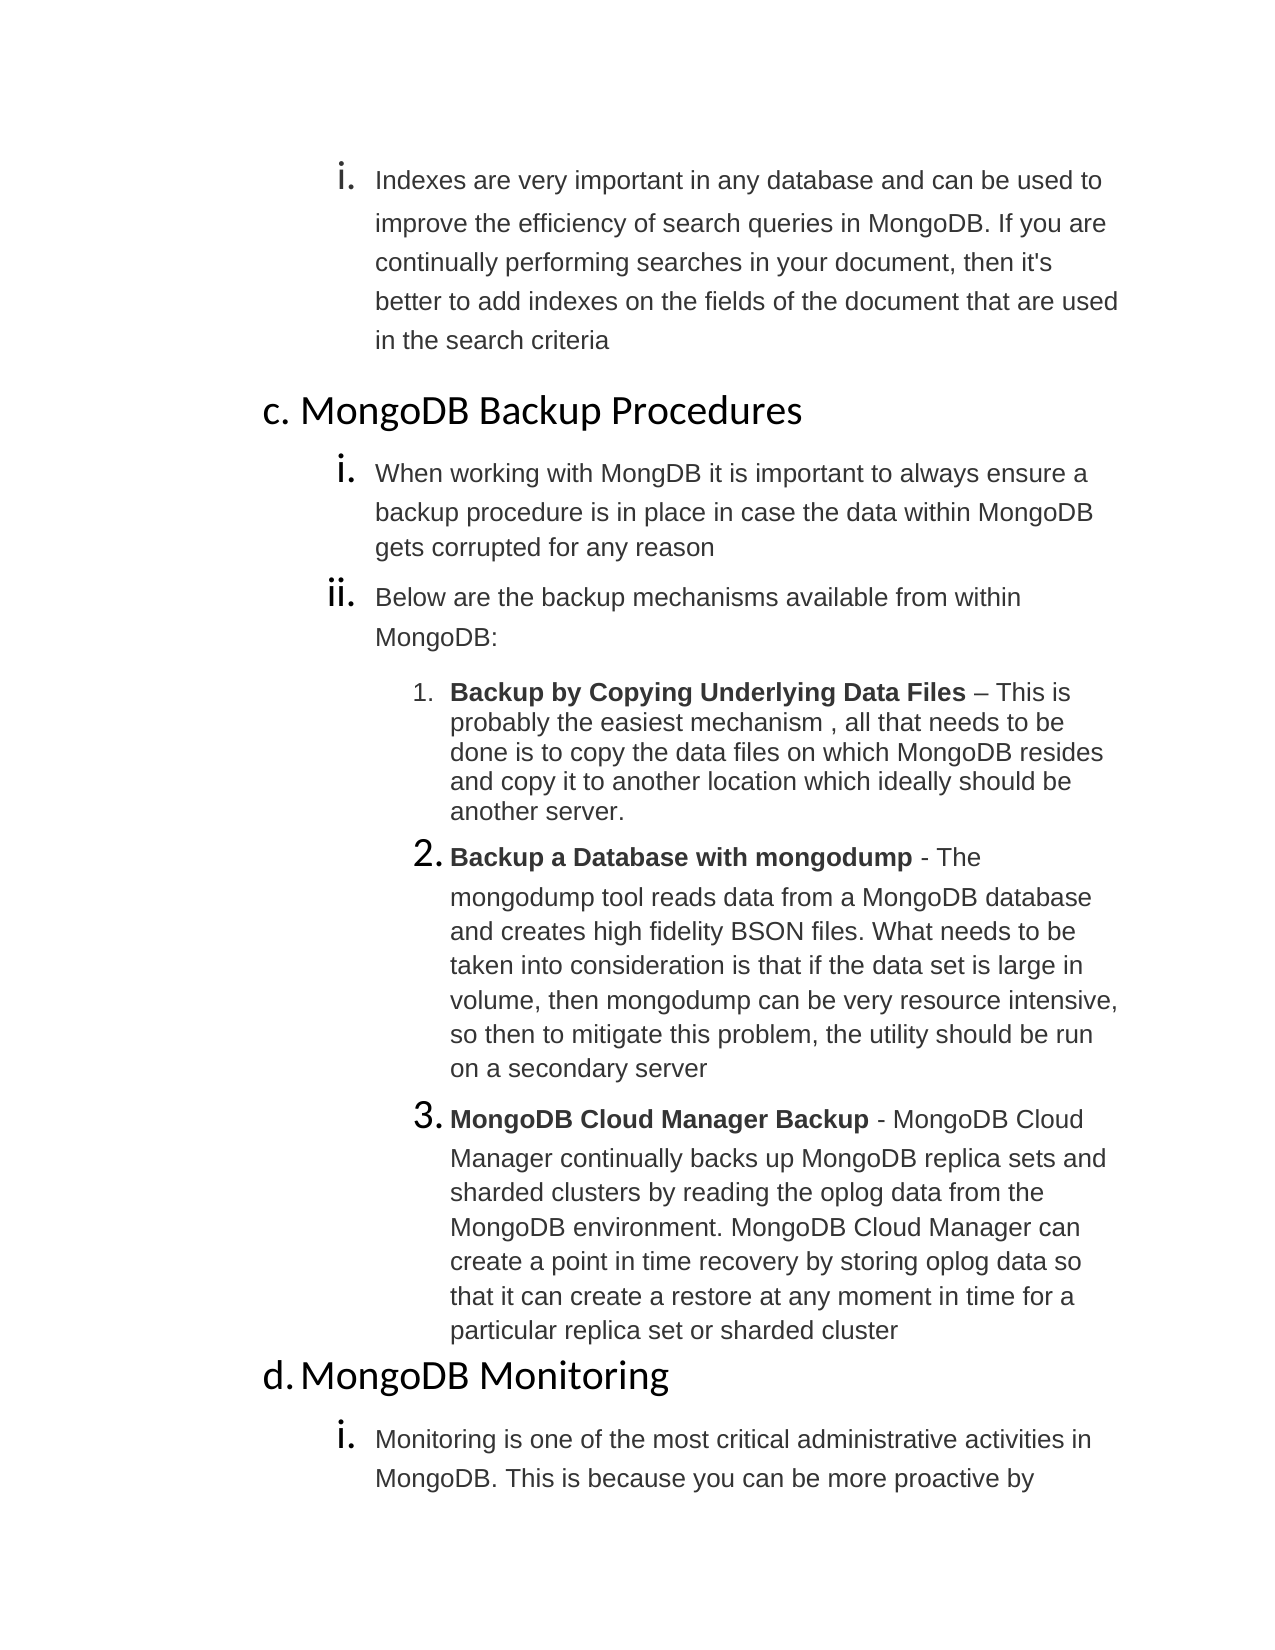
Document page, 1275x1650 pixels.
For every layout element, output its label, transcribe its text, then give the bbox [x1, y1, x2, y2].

list MongoDB Cloud Manager Backup - MongoDB Cloud Manager continually backs up MongoDB replica sets and sharded clusters by reading the oplog data from the MongoDB environment. MongoDB Cloud Manager can create a point in time recovery by storing oplog data so that it can create a restore at any moment in time for a particular replica set or sharded cluster [412, 1088, 1125, 1345]
list Below are the backup mechanisms available from within MongoDB: [356, 566, 1125, 651]
list MongoDB Backup Procedures [262, 384, 1125, 434]
subtitle Indexes are very important in any database and can be used to improve the efficiency of search queries in MongoDB. If you are continually performing searches in your document, then it's better to add indexes on the fields of the document that are used in the search criteria [356, 150, 1125, 354]
list Backup a Database with mongodump - The mongodump tool reads data from a MongoDB database and creates high fidelity BSON files. What needs to be taken into consideration is that if the data set is large in volume, then mongodump can be very resource intensive, so then to mitigate this problem, the utility should be run on a secondary server [412, 826, 1125, 1083]
list MongoDB Monitoring [262, 1349, 1125, 1400]
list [356, 1408, 1125, 1493]
list Backup by Copying Underlying Data Files – This is probably the easiest mechanism , all that needs to be done is to copy the data files on which MongoDB resides and copy it to another location which ideally should be another server. [412, 677, 1125, 826]
list When working with MongDB it is important to always ensure a backup procedure is in place in case the data within MongoDB gets corrupted for any reason [356, 442, 1125, 562]
